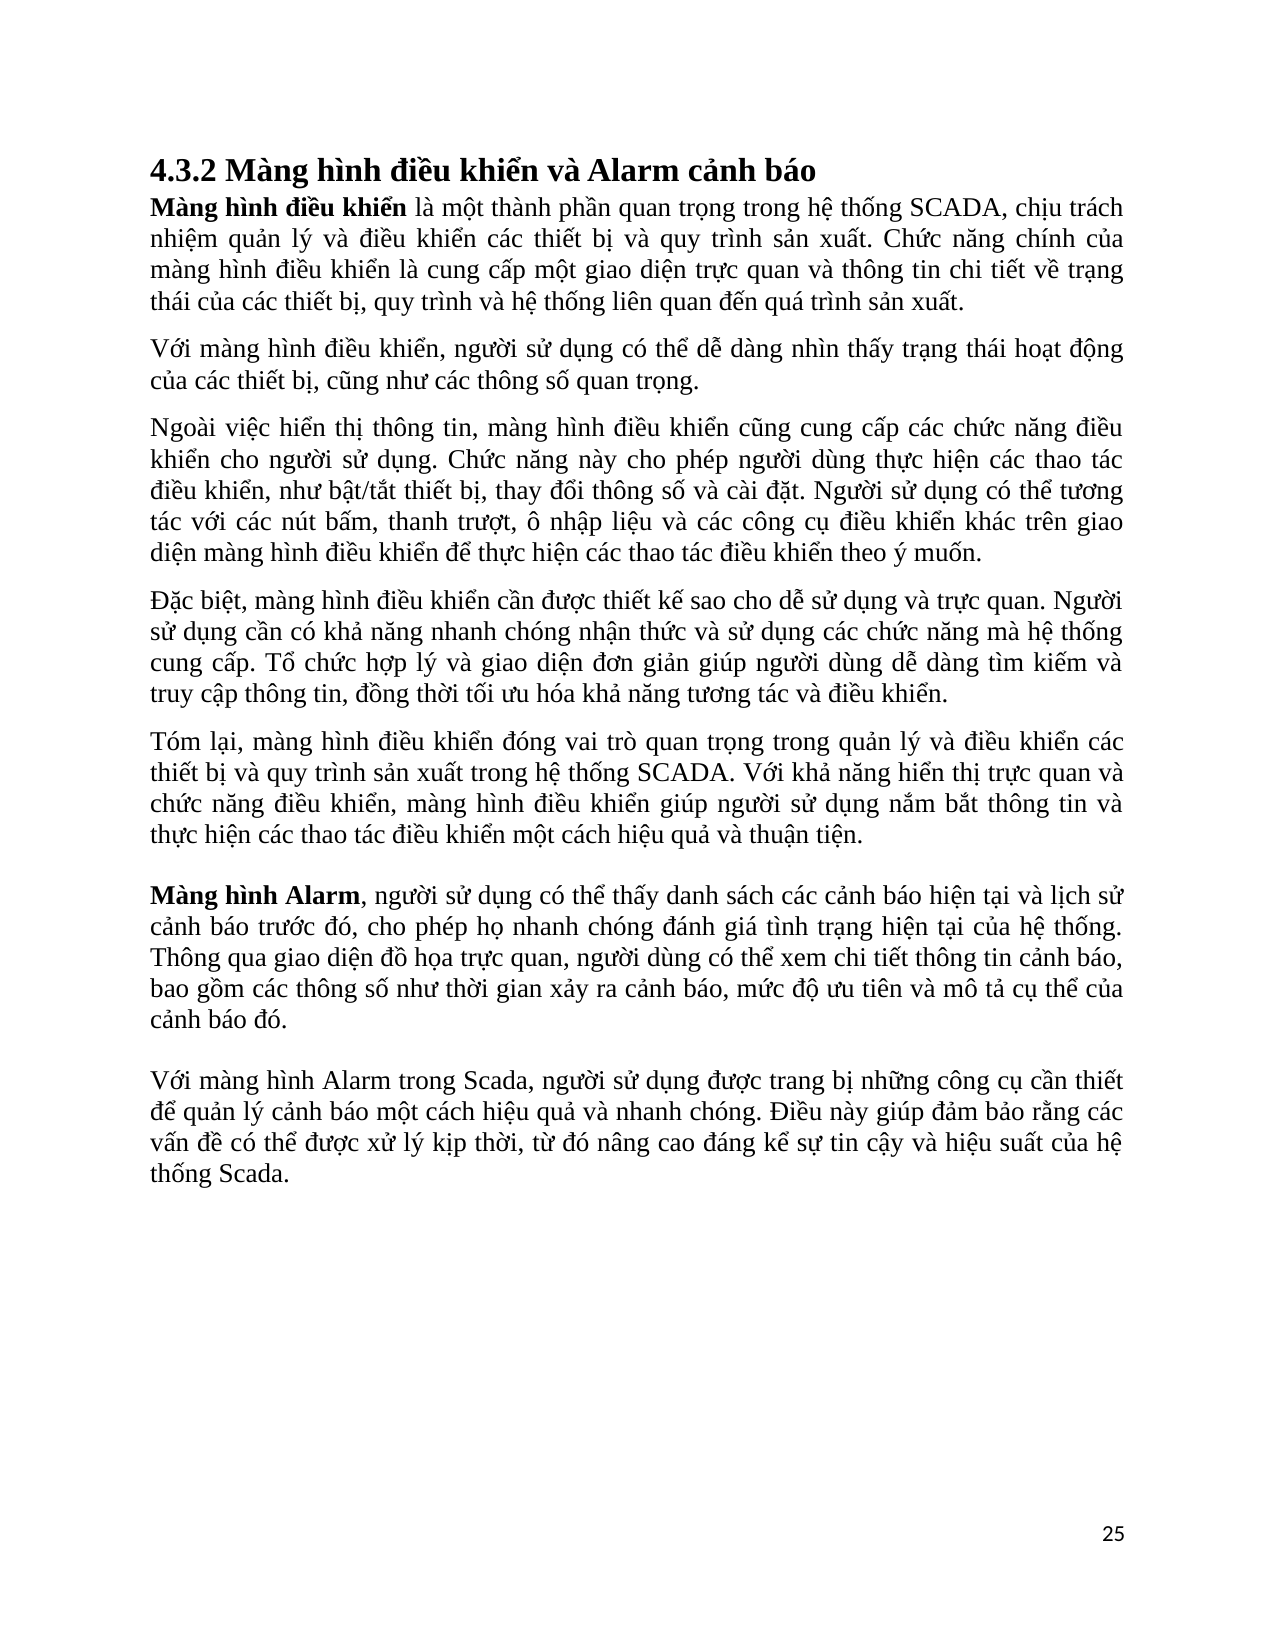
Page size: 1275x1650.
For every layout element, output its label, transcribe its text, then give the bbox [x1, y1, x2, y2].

text Đặc biệt, màng hình điều khiển cần được thiết kế sao cho dễ sử dụng và trực quan. Người sử dụng cần có khả năng nhanh chóng nhận thức và sử dụng các chức năng mà hệ thống cung cấp. Tổ chức hợp lý và giao diện đơn giản giúp người dùng dễ dàng tìm kiếm và truy cập thông tin, đồng thời tối ưu hóa khả năng tương tác và điều khiển. [150, 584, 1125, 708]
text Màng hình điều khiển là một thành phần quan trọng trong hệ thống SCADA, chịu trách nhiệm quản lý và điều khiển các thiết bị và quy trình sản xuất. Chức năng chính của màng hình điều khiển là cung cấp một giao diện trực quan và thông tin chi tiết về trạng thái của các thiết bị, quy trình và hệ thống liên quan đến quá trình sản xuất. [150, 191, 1125, 316]
text Với màng hình điều khiển, người sử dụng có thể dễ dàng nhìn thấy trạng thái hoạt động của các thiết bị, cũng như các thông số quan trọng. [150, 333, 1125, 395]
text Ngoài việc hiển thị thông tin, màng hình điều khiển cũng cung cấp các chức năng điều khiển cho người sử dụng. Chức năng này cho phép người dùng thực hiện các thao tác điều khiển, như bật/tắt thiết bị, thay đổi thông số và cài đặt. Người sử dụng có thể tương tác với các nút bấm, thanh trượt, ô nhập liệu và các công cụ điều khiển khác trên giao diện màng hình điều khiển để thực hiện các thao tác điều khiển theo ý muốn. [150, 412, 1125, 567]
text Màng hình Alarm, người sử dụng có thể thấy danh sách các cảnh báo hiện tại và lịch sử cảnh báo trước đó, cho phép họ nhanh chóng đánh giá tình trạng hiện tại của hệ thống. Thông qua giao diện đồ họa trực quan, người dùng có thể xem chi tiết thông tin cảnh báo, bao gồm các thông số như thời gian xảy ra cảnh báo, mức độ ưu tiên và mô tả cụ thể của cảnh báo đó. [150, 879, 1125, 1035]
text Với màng hình Alarm trong Scada, người sử dụng được trang bị những công cụ cần thiết để quản lý cảnh báo một cách hiệu quả và nhanh chóng. Điều này giúp đảm bảo rằng các vấn đề có thể được xử lý kịp thời, từ đó nâng cao đáng kể sự tin cậy và hiệu suất của hệ thống Scada. [150, 1064, 1125, 1188]
subtitle 4.3.2 Màng hình điều khiển và Alarm cảnh báo [150, 150, 1125, 188]
text Tóm lại, màng hình điều khiển đóng vai trò quan trọng trong quản lý và điều khiển các thiết bị và quy trình sản xuất trong hệ thống SCADA. Với khả năng hiển thị trực quan và chức năng điều khiển, màng hình điều khiển giúp người sử dụng nắm bắt thông tin và thực hiện các thao tác điều khiển một cách hiệu quả và thuận tiện. [150, 725, 1125, 850]
